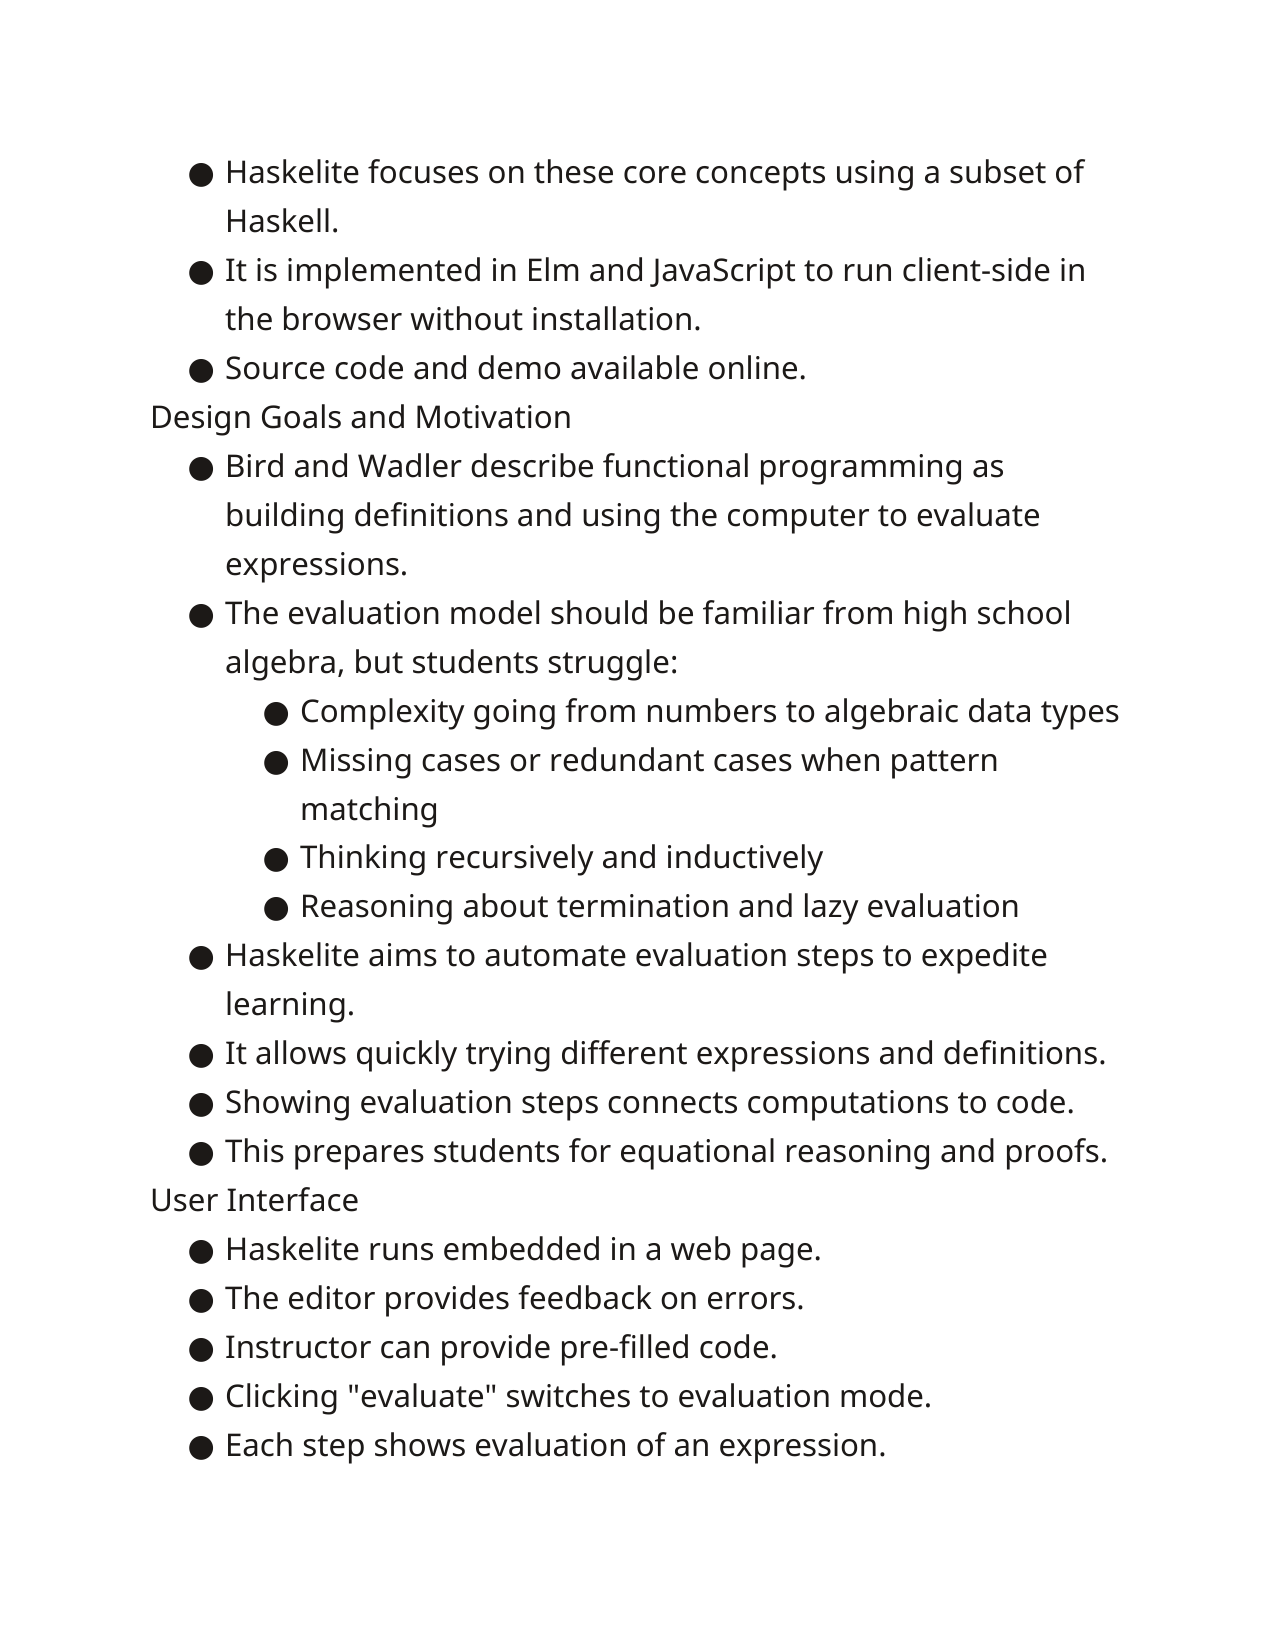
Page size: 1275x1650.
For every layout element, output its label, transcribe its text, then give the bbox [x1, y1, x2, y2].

list Source code and demo available online. [187, 346, 1125, 388]
list Thinking recursively and inductively [262, 835, 1125, 878]
list It is implemented in Elm and JavaScript to run client-side in the browser without installation. [187, 248, 1125, 339]
list Complexity going from numbers to algebraic data types [262, 688, 1125, 731]
list Clicking "evaluate" switches to evaluation mode. [187, 1374, 1125, 1417]
list Reasoning about termination and lazy evaluation [262, 884, 1125, 927]
list It allows quickly trying different expressions and definitions. [187, 1031, 1125, 1074]
list The editor provides feedback on errors. [187, 1276, 1125, 1319]
list Haskelite focuses on these core concepts using a subset of Haskell. [187, 150, 1125, 242]
list The evaluation model should be familiar from high school algebra, but students struggle: [187, 591, 1125, 682]
text Design Goals and Motivation [150, 395, 1125, 437]
list Each step shows evaluation of an expression. [187, 1423, 1125, 1466]
list Showing evaluation steps connects computations to code. [187, 1080, 1125, 1123]
list Instructor can provide pre-filled code. [187, 1325, 1125, 1368]
list Bird and Wadler describe functional programming as building definitions and using the computer to evaluate expressions. [187, 444, 1125, 584]
list Missing cases or redundant cases when pattern matching [262, 737, 1125, 829]
list Haskelite aims to automate evaluation steps to expedite learning. [187, 933, 1125, 1025]
list This prepares students for equational reasoning and proofs. [187, 1129, 1125, 1172]
text User Interface [150, 1178, 1125, 1221]
list Haskelite runs embedded in a web page. [187, 1227, 1125, 1270]
